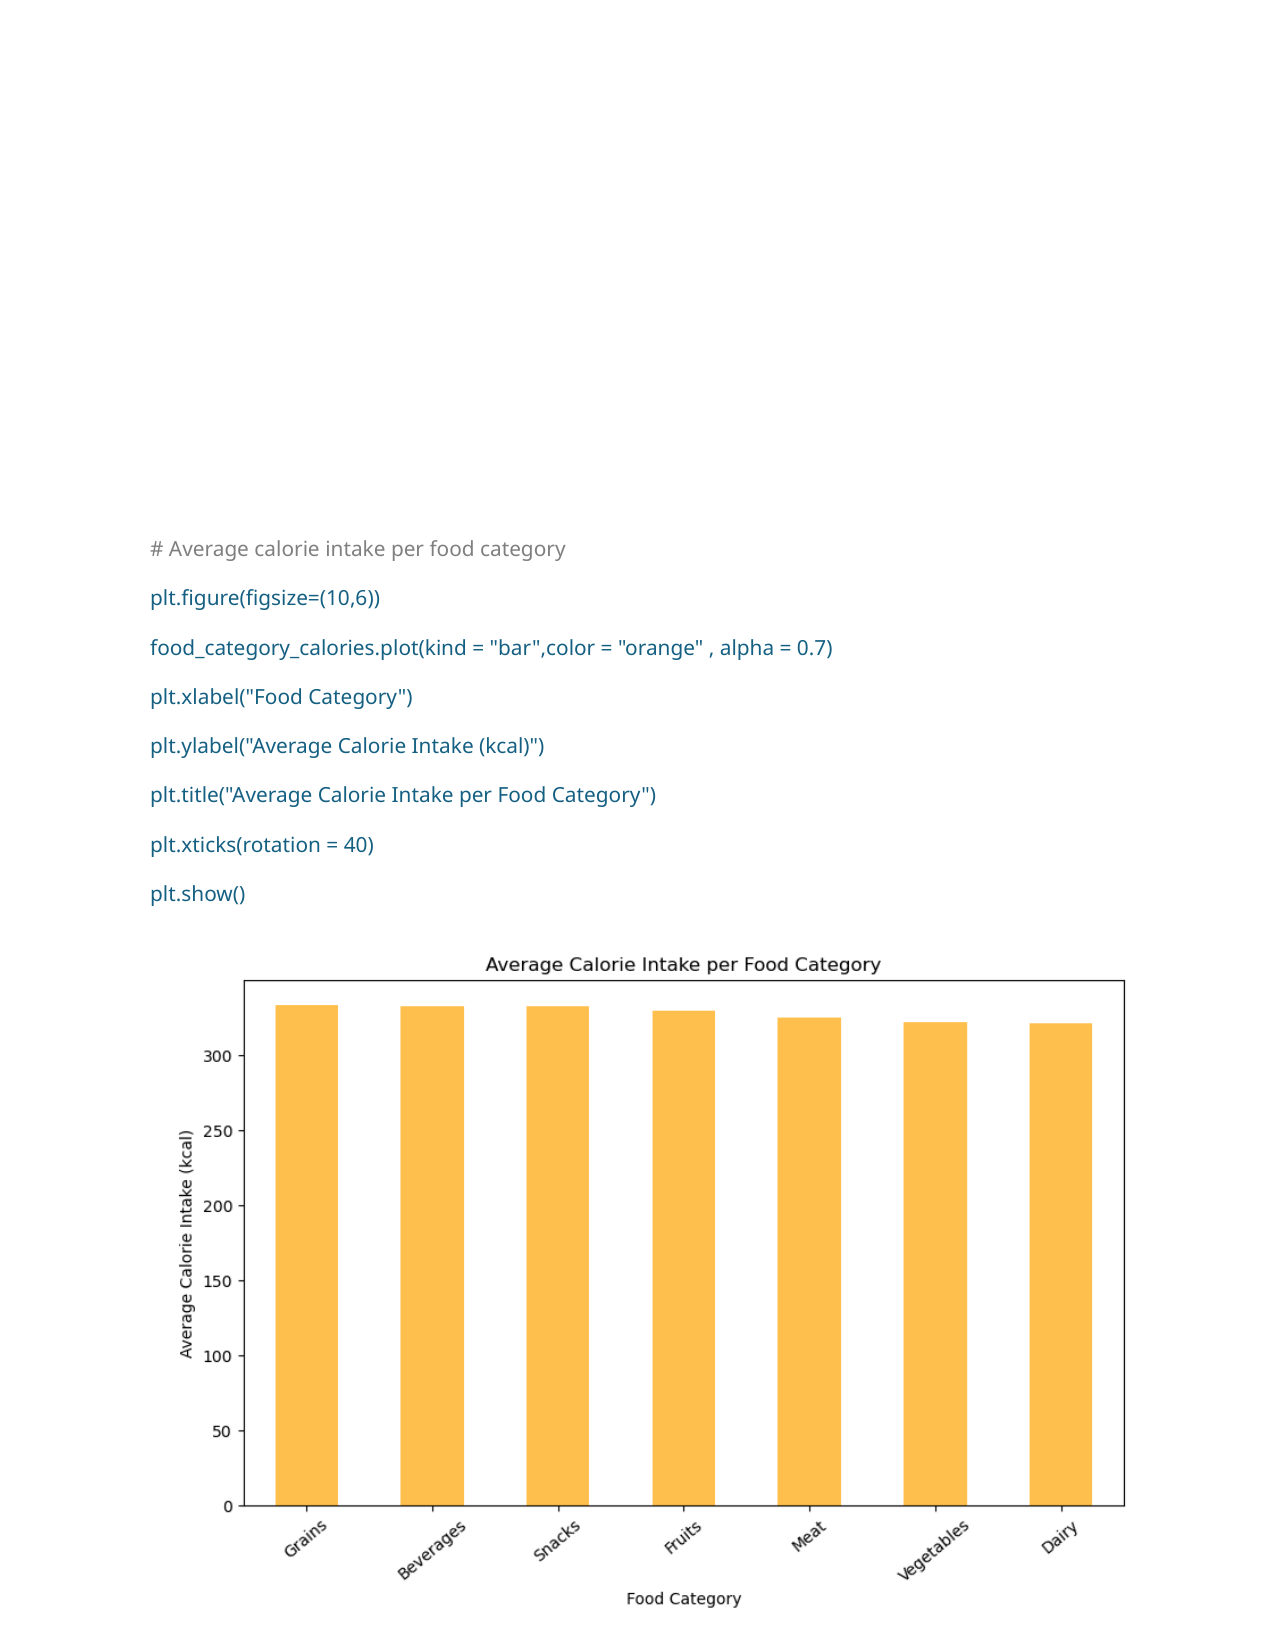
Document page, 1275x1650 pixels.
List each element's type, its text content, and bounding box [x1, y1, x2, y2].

text food_category_calories.plot(kind = "bar",color = "orange" , alpha = 0.7) [150, 633, 1125, 661]
text plt.xticks(rotation = 40) [150, 830, 1125, 858]
text # Average calorie intake per food category [150, 534, 1125, 563]
text plt.ylabel("Average Calorie Intake (kcal)") [150, 731, 1125, 760]
text plt.figure(figsize=(10,6)) [150, 583, 1125, 612]
picture [170, 946, 1133, 1618]
text plt.show() [150, 879, 1125, 908]
text plt.xlabel("Food Category") [150, 682, 1125, 711]
text plt.title("Average Calorie Intake per Food Category") [150, 781, 1125, 809]
